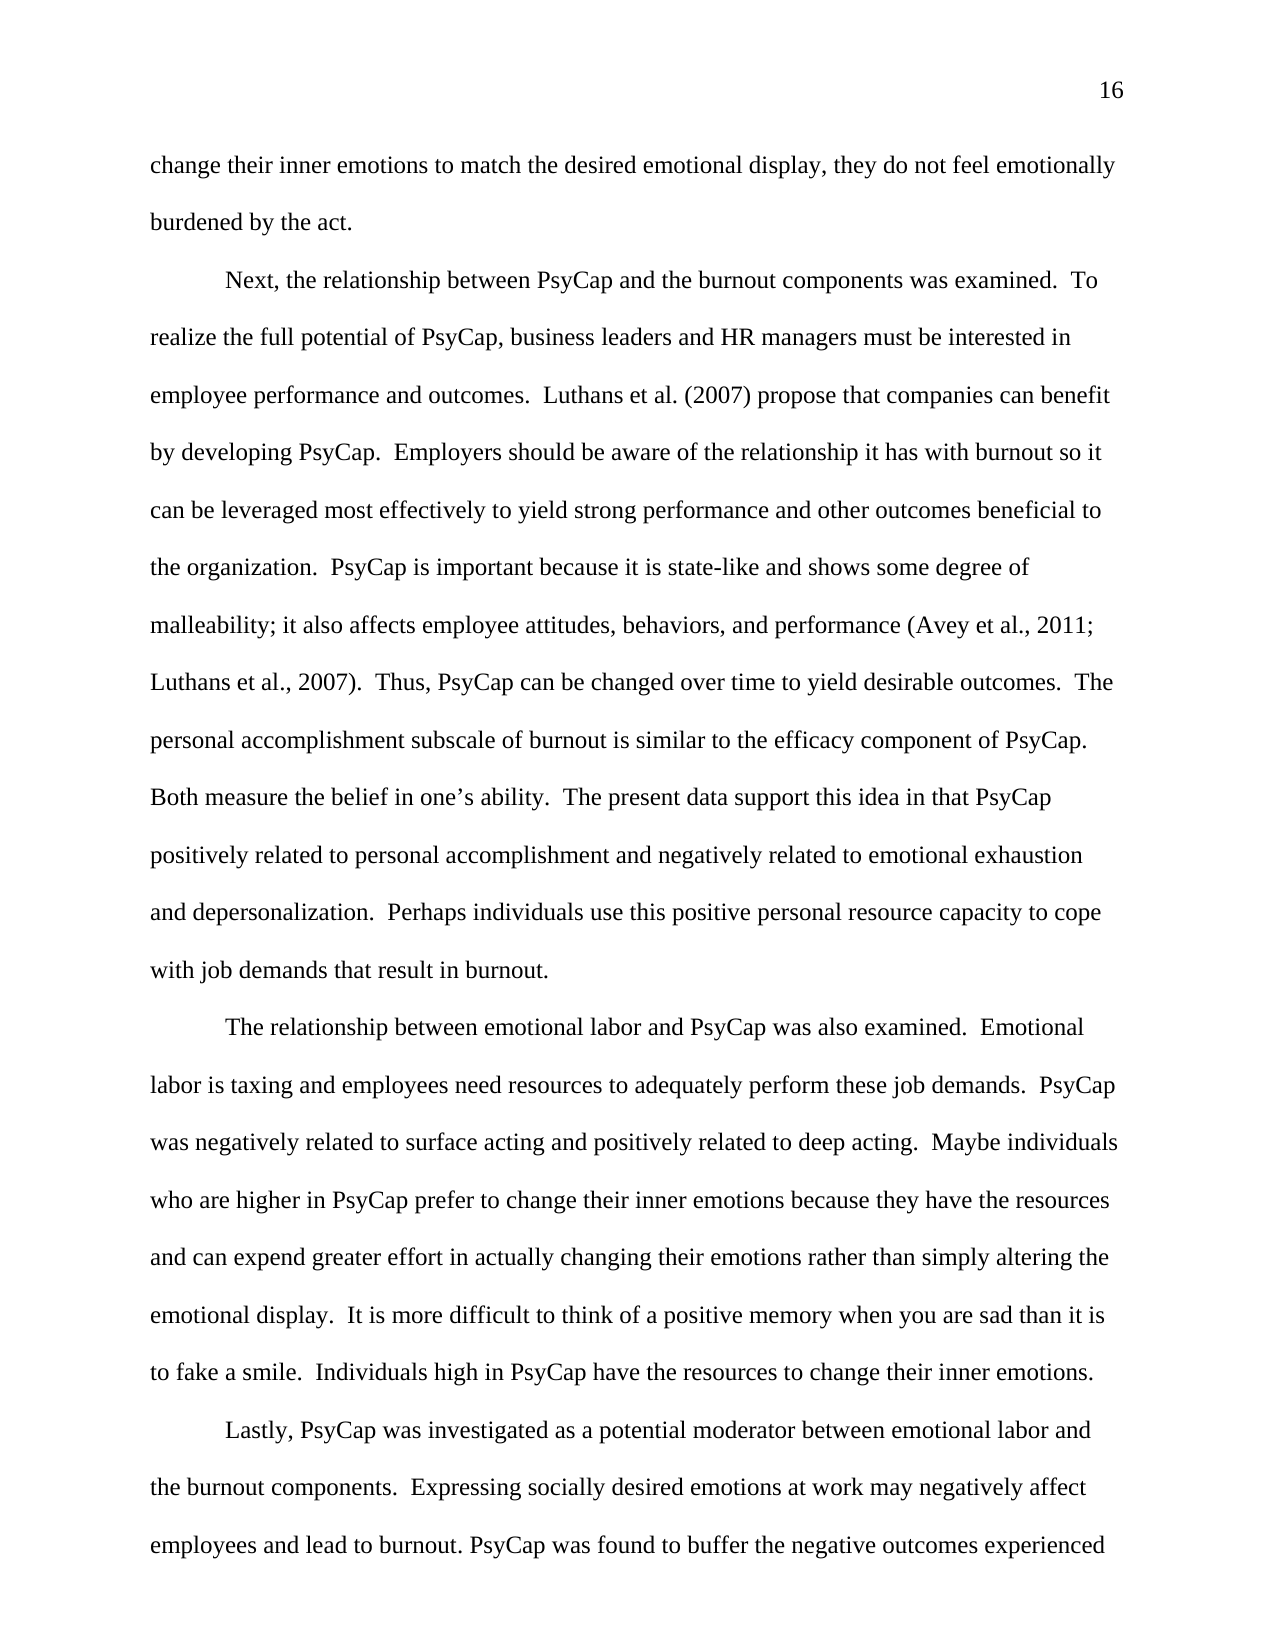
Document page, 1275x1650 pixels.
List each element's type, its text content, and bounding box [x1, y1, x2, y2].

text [150, 1415, 1123, 1559]
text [150, 150, 1123, 236]
text Next, the relationship between PsyCap and the burnout components was examined. To realize the full potential of PsyCap, business leaders and HR managers must be interested in employee performance and outcomes. Luthans et al. (2007) propose that companies can benefit by developing PsyCap. Employers should be aware of the relationship it has with burnout so it can be leveraged most effectively to yield strong performance and other outcomes beneficial to the organization. PsyCap is important because it is state-like and shows some degree of malleability; it also affects employee attitudes, behaviors, and performance (Avey et al., 2011; Luthans et al., 2007). Thus, PsyCap can be changed over time to yield desirable outcomes. The personal accomplishment subscale of burnout is similar to the efficacy component of PsyCap. Both measure the belief in one’s ability. The present data support this idea in that PsyCap positively related to personal accomplishment and negatively related to emotional exhaustion and depersonalization. Perhaps individuals use this positive personal resource capacity to cope with job demands that result in burnout. [150, 265, 1123, 984]
text The relationship between emotional labor and PsyCap was also examined. Emotional labor is taxing and employees need resources to adequately perform these job demands. PsyCap was negatively related to surface acting and positively related to deep acting. Maybe individuals who are higher in PsyCap prefer to change their inner emotions because they have the resources and can expend greater effort in actually changing their emotions rather than simply altering the emotional display. It is more difficult to think of a positive memory when you are sad than it is to fake a smile. Individuals high in PsyCap have the resources to change their inner emotions. [150, 1012, 1123, 1386]
